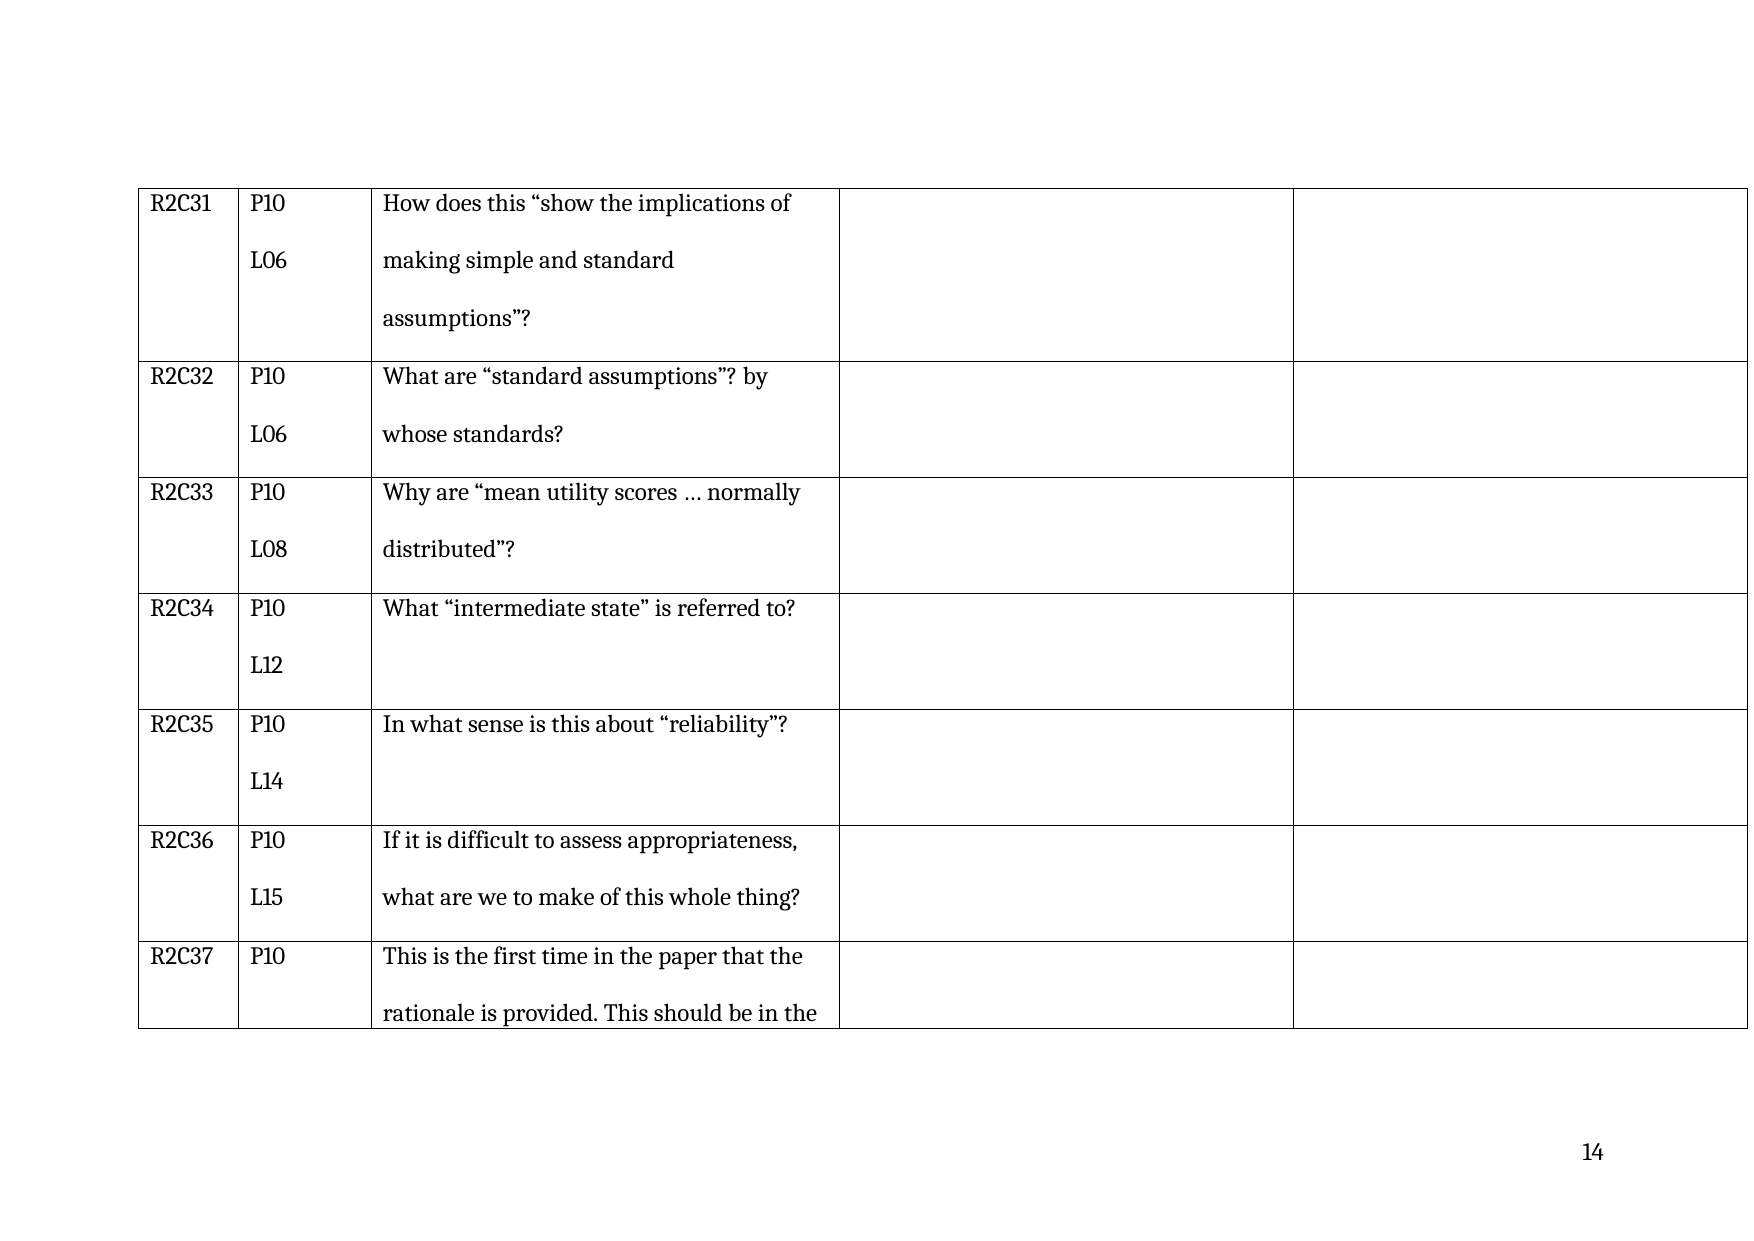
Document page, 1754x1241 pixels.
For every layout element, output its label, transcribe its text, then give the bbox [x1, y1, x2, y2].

table_cell R2C37 [139, 942, 238, 1028]
table_cell What are “standard assumptions”? by whose standards? [372, 362, 839, 477]
table_cell R2C34 [139, 594, 238, 709]
table_cell In what sense is this about “reliability”? [372, 710, 839, 825]
table_cell [840, 942, 1293, 1028]
table_cell [1294, 942, 1747, 1028]
table_cell [840, 189, 1293, 361]
table_cell [1294, 478, 1747, 593]
table_cell [840, 478, 1293, 593]
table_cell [372, 942, 839, 1028]
table_cell [1294, 710, 1747, 825]
table_cell How does this “show the implications of making simple and standard assumptions”? [372, 189, 839, 361]
table_cell [840, 594, 1293, 709]
table_cell R2C33 [139, 478, 238, 593]
table_cell [1294, 189, 1747, 361]
table_cell R2C36 [139, 826, 238, 941]
table_cell [1294, 594, 1747, 709]
table_cell If it is difficult to assess appropriateness, what are we to make of this whole thing? [372, 826, 839, 941]
table_cell R2C32 [139, 362, 238, 477]
table_cell R2C35 [139, 710, 238, 825]
table_cell P10 L06 [239, 189, 371, 361]
table_cell P10 L06 [239, 362, 371, 477]
table_cell P10 L31 [239, 942, 371, 1028]
table_cell [840, 710, 1293, 825]
table_cell [1294, 826, 1747, 941]
table_cell [840, 826, 1293, 941]
table_cell [840, 362, 1293, 477]
table_cell P10 L08 [239, 478, 371, 593]
table_cell P10 L15 [239, 826, 371, 941]
table_cell P10 L12 [239, 594, 371, 709]
table_cell R2C31 [139, 189, 238, 361]
table_cell [1294, 362, 1747, 477]
table_cell Why are “mean utility scores … normally distributed”? [372, 478, 839, 593]
table_cell What “intermediate state” is referred to? [372, 594, 839, 709]
table_cell P10 L14 [239, 710, 371, 825]
